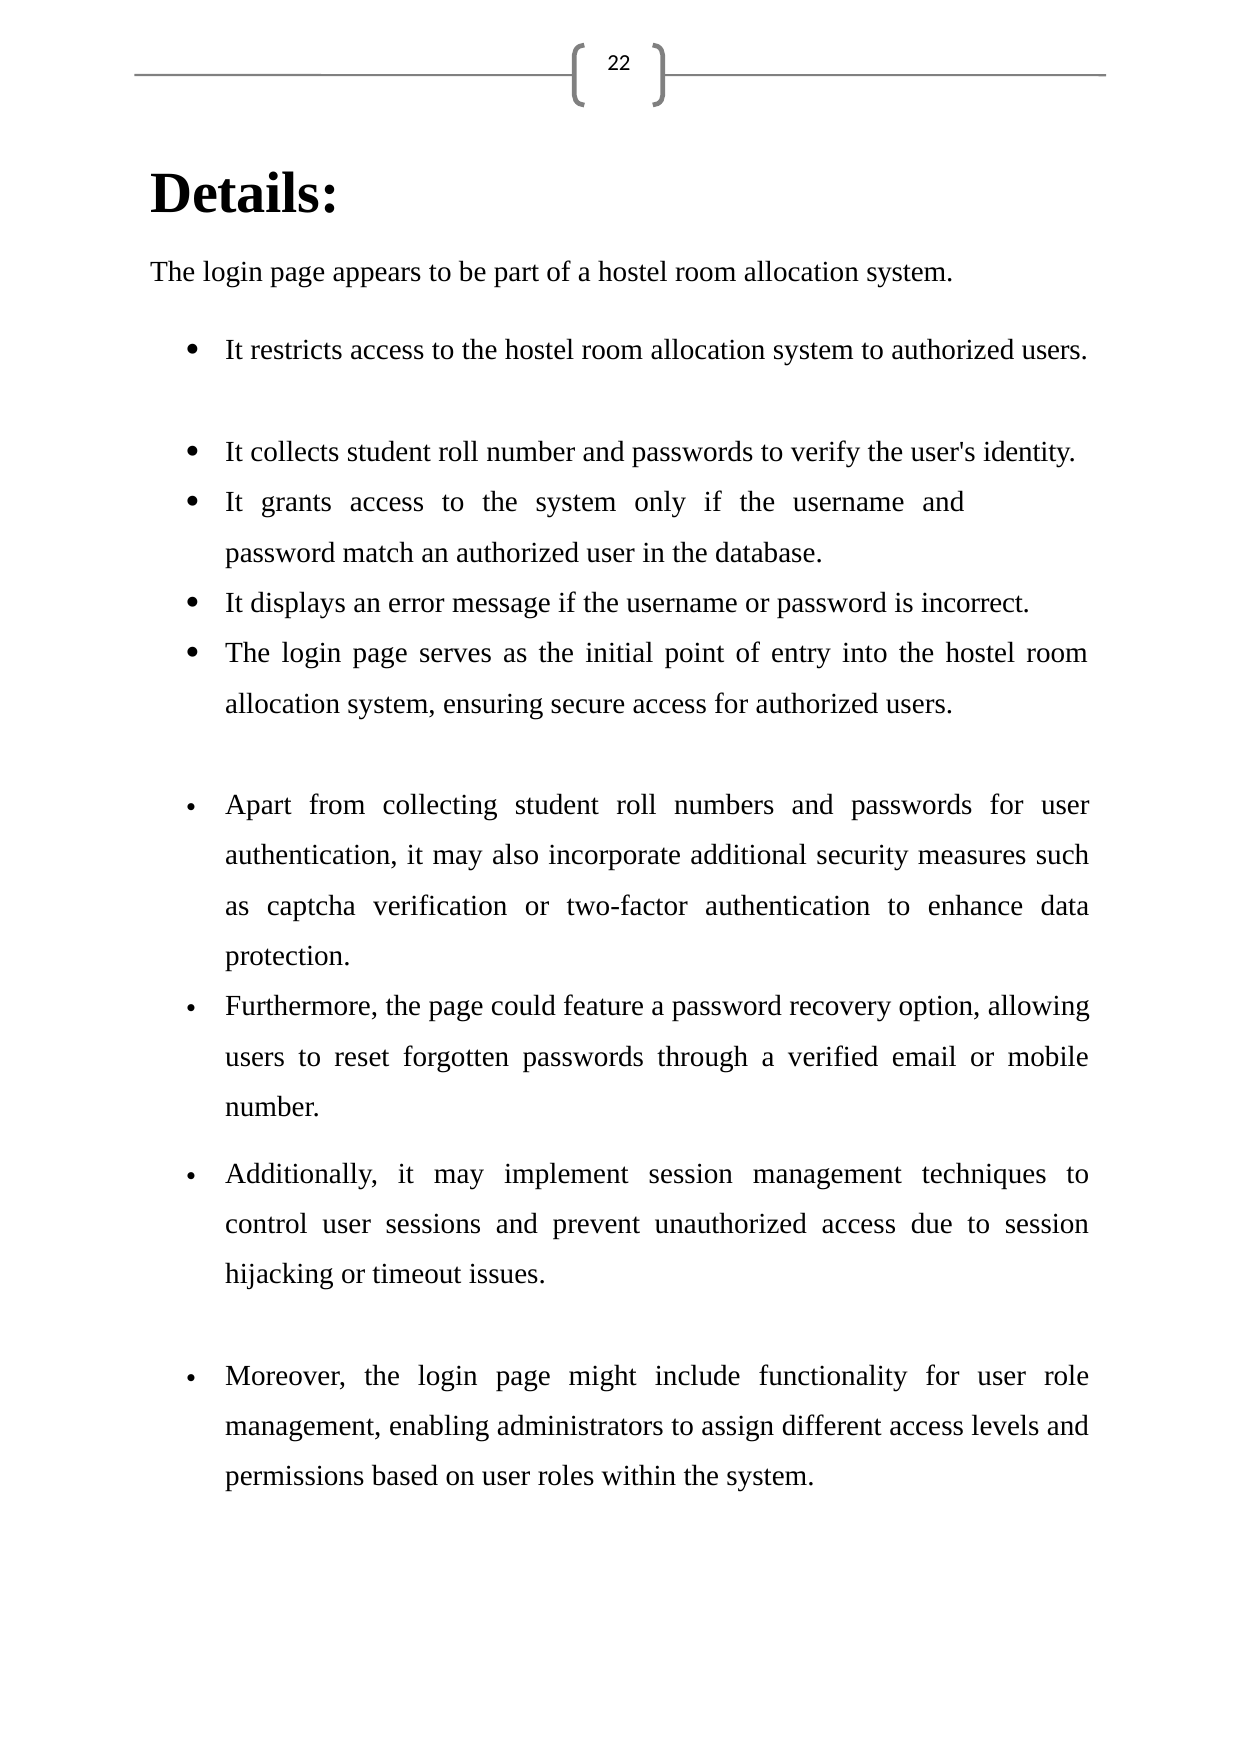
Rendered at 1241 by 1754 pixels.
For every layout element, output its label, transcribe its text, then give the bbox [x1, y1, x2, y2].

list The login page serves as the initial point of entry into the hostel room allocation system, ensuring secure access for authorized users. [187, 635, 1090, 719]
list It collects student roll number and passwords to verify the user's identity. [187, 434, 1090, 467]
list Furthermore, the page could feature a password recovery option, allowing users to reset forgotten passwords through a verified email or mobile number. [187, 988, 1090, 1122]
list Apart from collecting student roll numbers and passwords for user authentication, it may also incorporate additional security measures such as captcha verification or two-factor authentication to enhance data protection. [187, 787, 1090, 972]
list It grants access to the system only if the username and password match an authorized user in the database. [187, 484, 964, 568]
text The login page appears to be part of a hostel room allocation system. [150, 254, 1090, 287]
list It restricts access to the hostel room allocation system to authorized users. [187, 332, 1090, 366]
text Details: [150, 157, 1090, 224]
list Additionally, it may implement session management techniques to control user sessions and prevent unauthorized access due to session hijacking or timeout issues. [187, 1156, 1090, 1290]
list It displays an error message if the username or password is incorrect. [187, 585, 1090, 619]
list Moreover, the login page might include functionality for user role management, enabling administrators to assign different access levels and permissions based on user roles within the system. [187, 1358, 1090, 1492]
